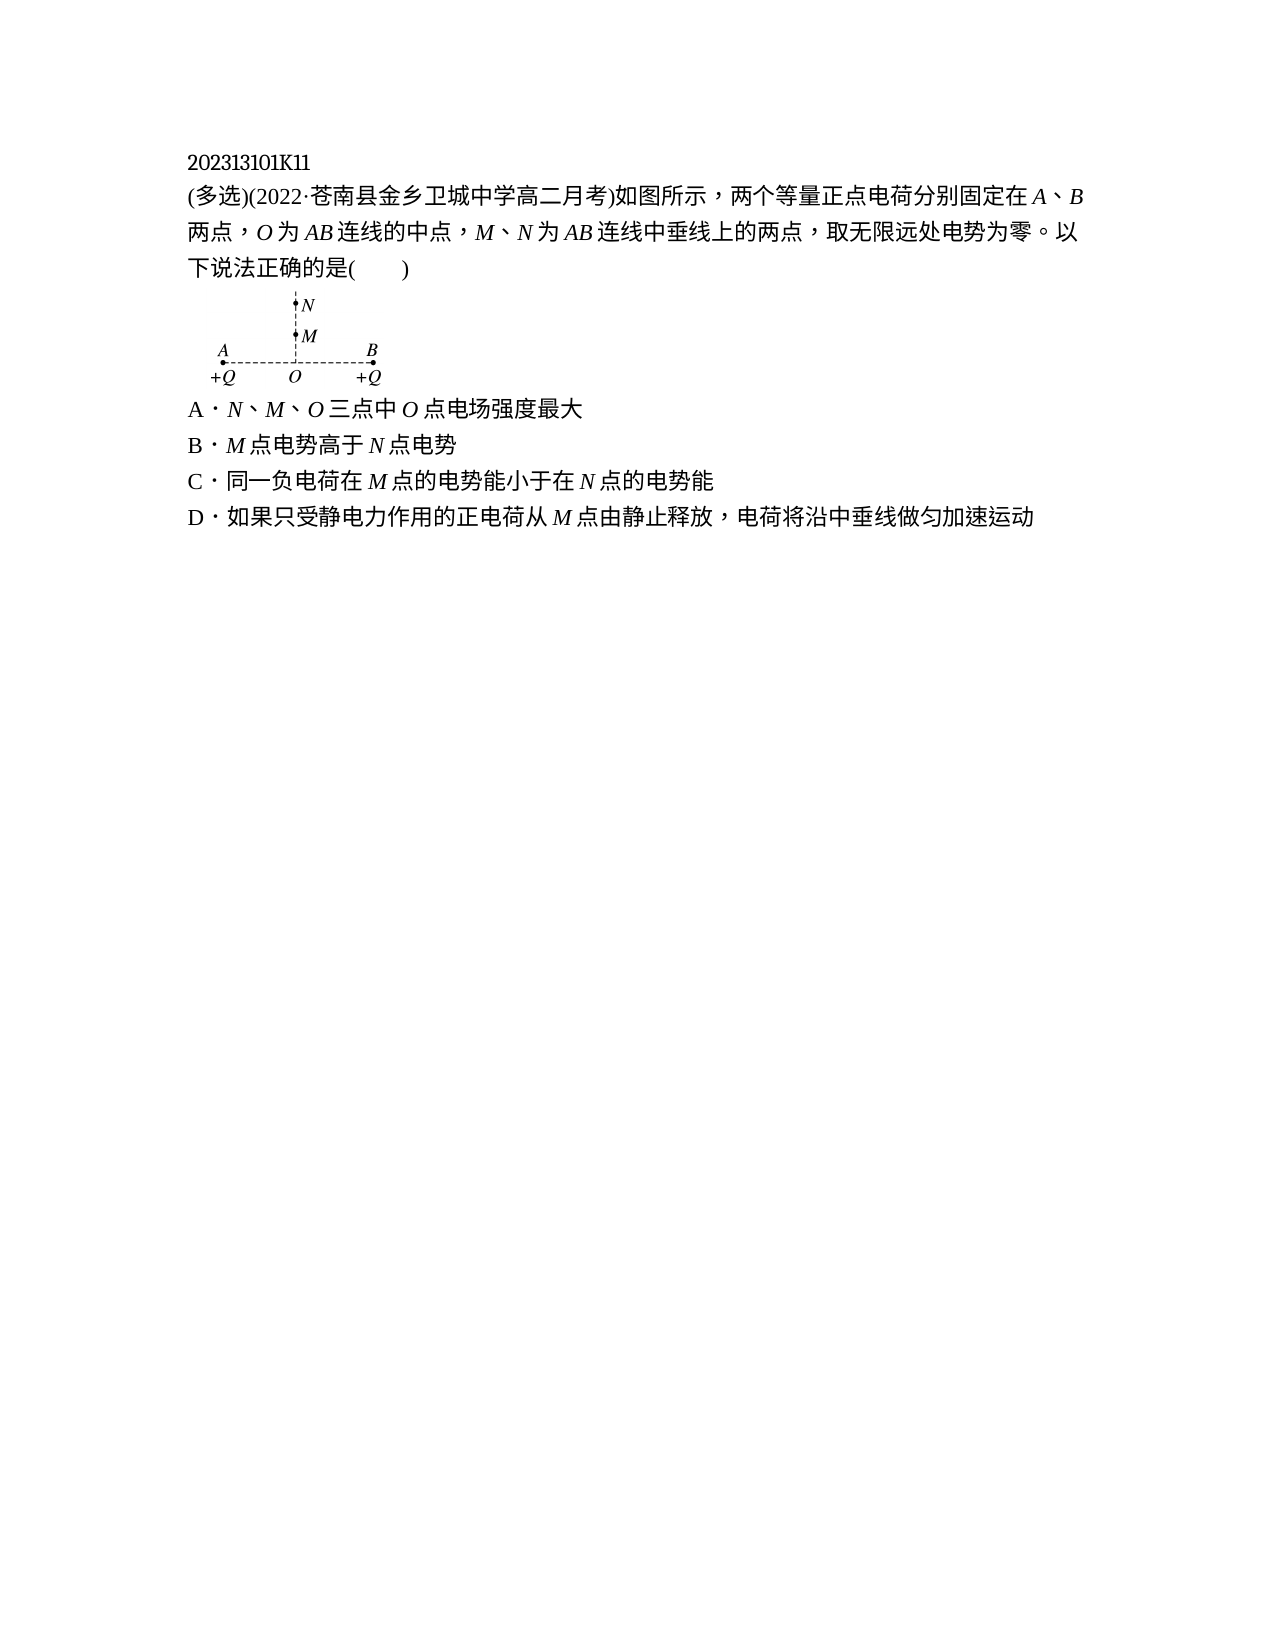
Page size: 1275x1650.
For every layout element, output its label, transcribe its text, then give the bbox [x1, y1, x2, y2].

text 202313101K11 [187, 150, 1087, 176]
text A．N、M、O三点中O点电场强度最大 [187, 393, 1087, 424]
picture [206, 288, 384, 389]
text B．M点电势高于N点电势 [187, 429, 1087, 460]
text D．如果只受静电力作用的正电荷从M点由静止释放，电荷将沿中垂线做匀加速运动 [187, 501, 1087, 532]
text C．同一负电荷在M点的电势能小于在N点的电势能 [187, 465, 1087, 496]
text (多选)(2022·苍南县金乡卫城中学高二月考)如图所示，两个等量正点电荷分别固定在A、B两点，O为AB连线的中点，M、N为AB连线中垂线上的两点，取无限远处电势为零。以下说法正确的是( ) [187, 180, 1087, 283]
